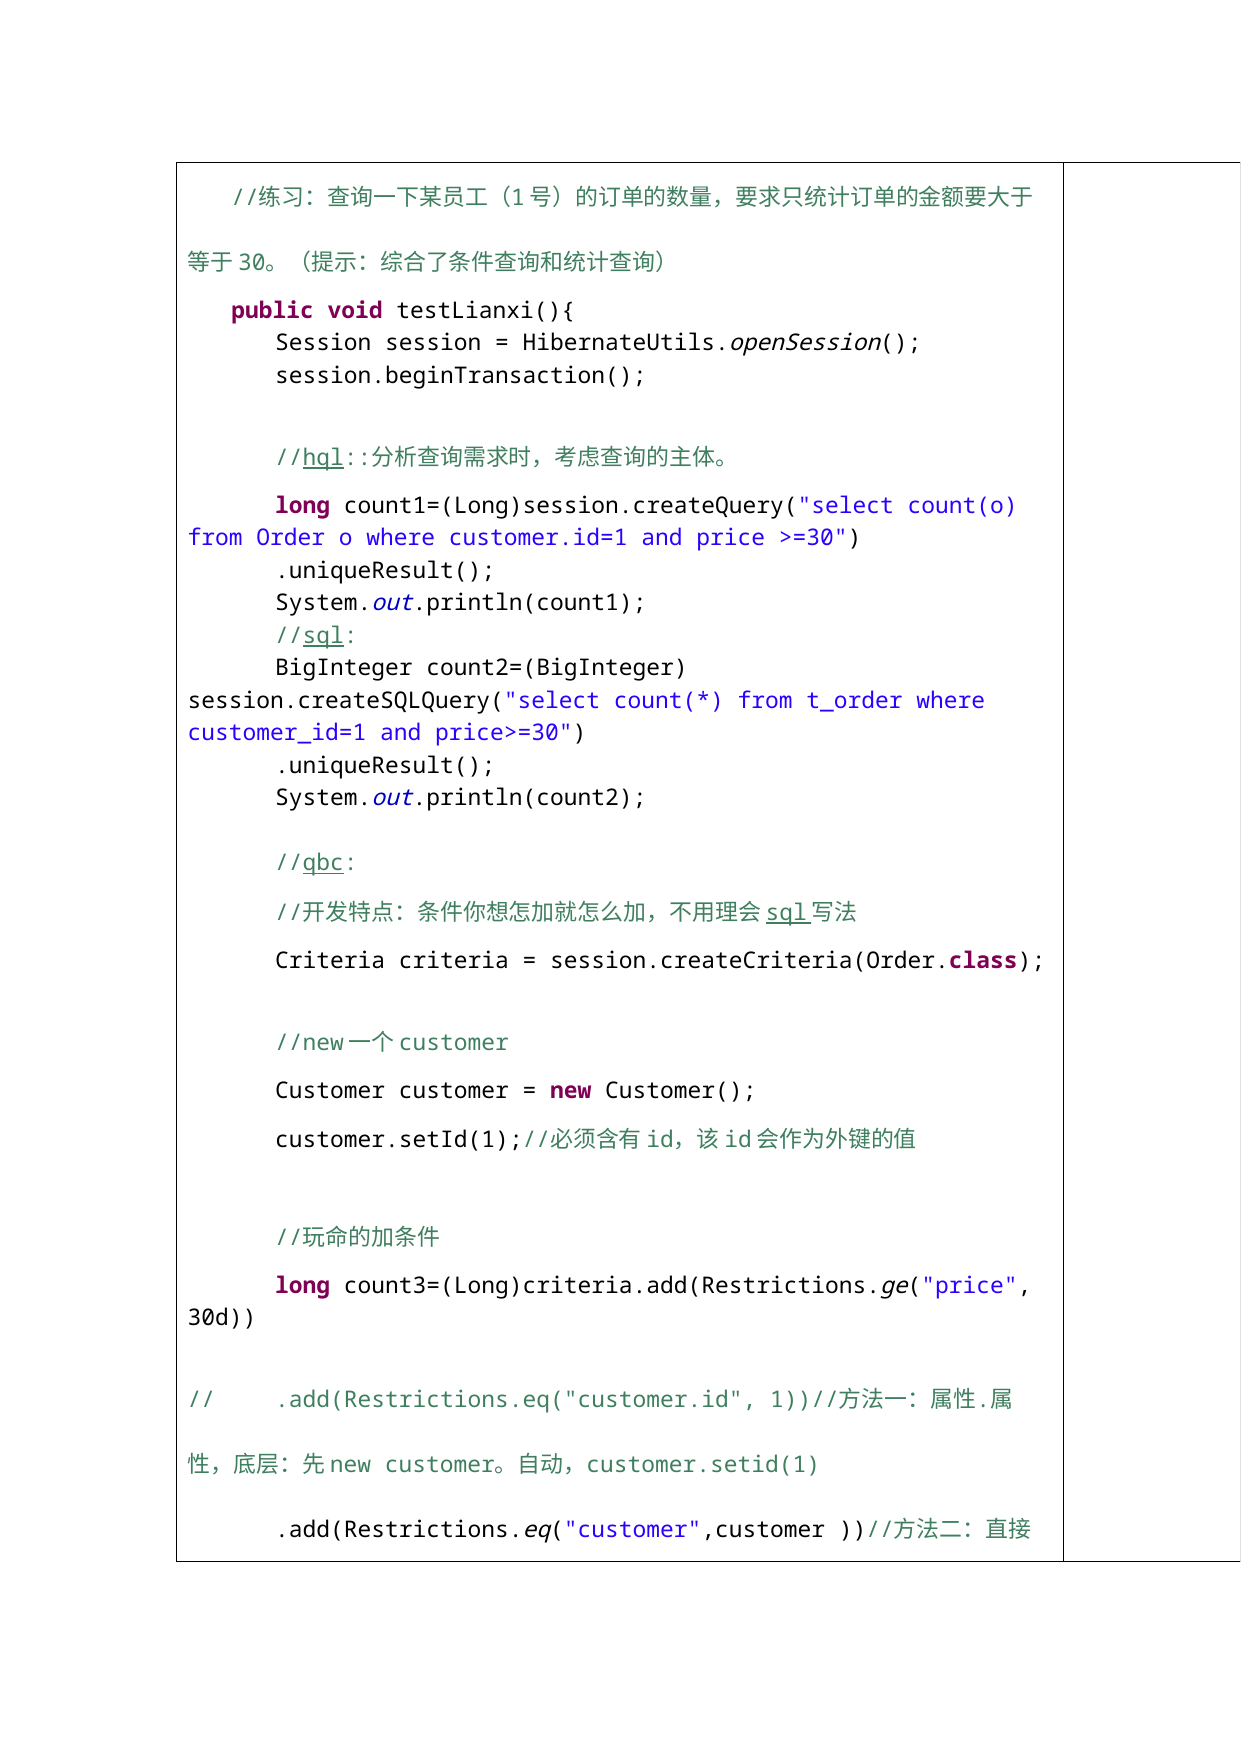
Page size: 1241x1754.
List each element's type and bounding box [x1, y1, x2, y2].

table_header [177, 163, 1063, 1561]
table_header [1064, 163, 1240, 1561]
